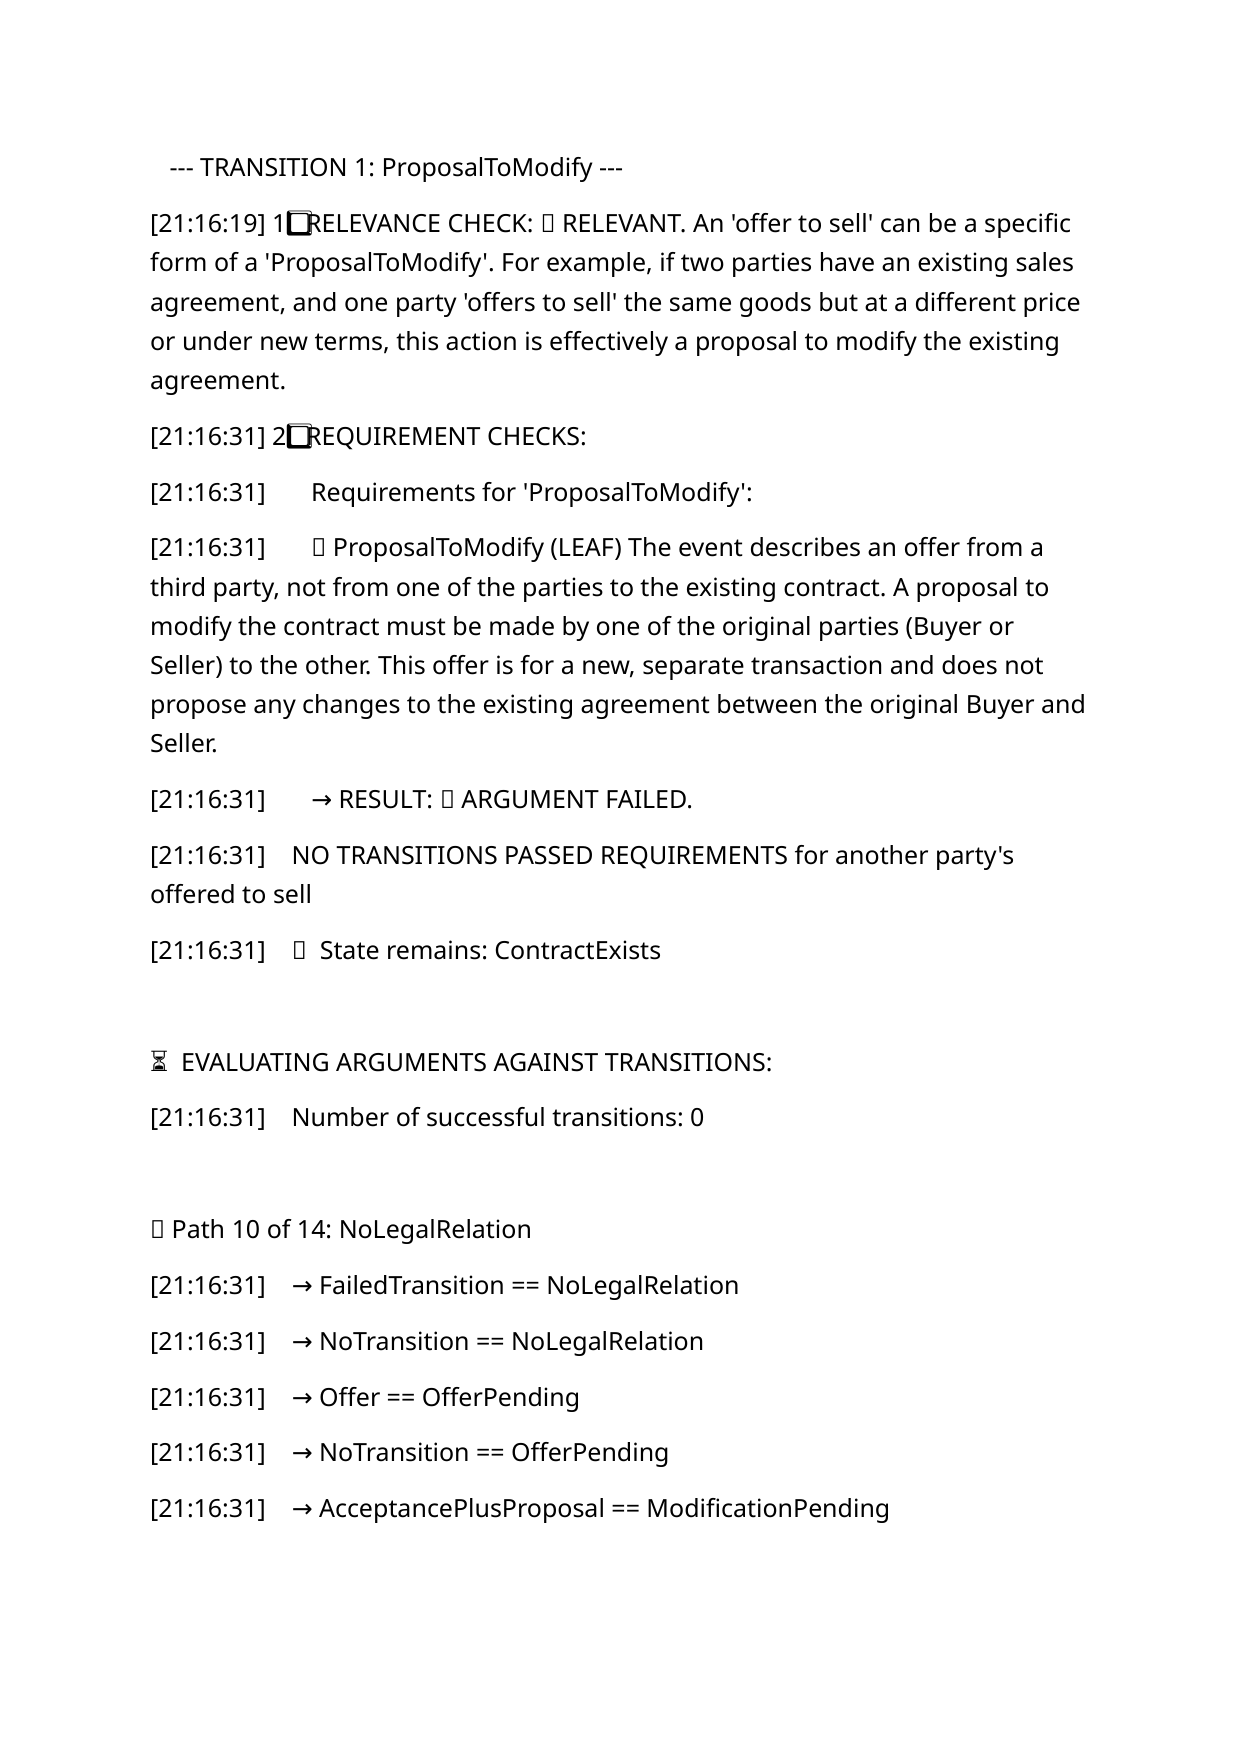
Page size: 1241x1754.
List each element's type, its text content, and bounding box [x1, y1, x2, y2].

text [21:16:31] Number of successful transitions: 0 [150, 1100, 1090, 1134]
text [21:16:31] → AcceptancePlusProposal == ModificationPending [150, 1491, 1090, 1525]
text [21:16:19] 1️⃣ RELEVANCE CHECK: ✅ RELEVANT. An 'offer to sell' can be a specific form of a 'ProposalToModify'. For example, if two parties have an existing sales agreement, and one party 'offers to sell' the same goods but at a different price or under new terms, this action is effectively a proposal to modify the existing agreement. [150, 206, 1090, 397]
text --- TRANSITION 1: ProposalToModify --- [150, 150, 1090, 184]
text [21:16:31] → RESULT: ❌ ARGUMENT FAILED. [150, 782, 1090, 816]
text [21:16:31] → Offer == OfferPending [150, 1379, 1090, 1413]
text [21:16:31] → NoTransition == OfferPending [150, 1435, 1090, 1469]
text [21:16:31] 🔴 ProposalToModify (LEAF) The event describes an offer from a third party, not from one of the parties to the existing contract. A proposal to modify the contract must be made by one of the original parties (Buyer or Seller) to the other. This offer is for a new, separate transaction and does not propose any changes to the existing agreement between the original Buyer and Seller. [150, 530, 1090, 760]
text [21:16:31] → FailedTransition == NoLegalRelation [150, 1267, 1090, 1302]
text [21:16:31] Requirements for 'ProposalToModify': [150, 474, 1090, 508]
text [21:16:31] 2️⃣ REQUIREMENT CHECKS: [150, 418, 1090, 452]
text ⏳ EVALUATING ARGUMENTS AGAINST TRANSITIONS: [150, 1044, 1090, 1078]
text [21:16:31] NO TRANSITIONS PASSED REQUIREMENTS for another party's offered to sell [150, 837, 1090, 911]
text [21:16:31] → NoTransition == NoLegalRelation [150, 1323, 1090, 1357]
text [21:16:31] 🔄 State remains: ContractExists [150, 932, 1090, 967]
text 👣 Path 10 of 14: NoLegalRelation [150, 1212, 1090, 1246]
